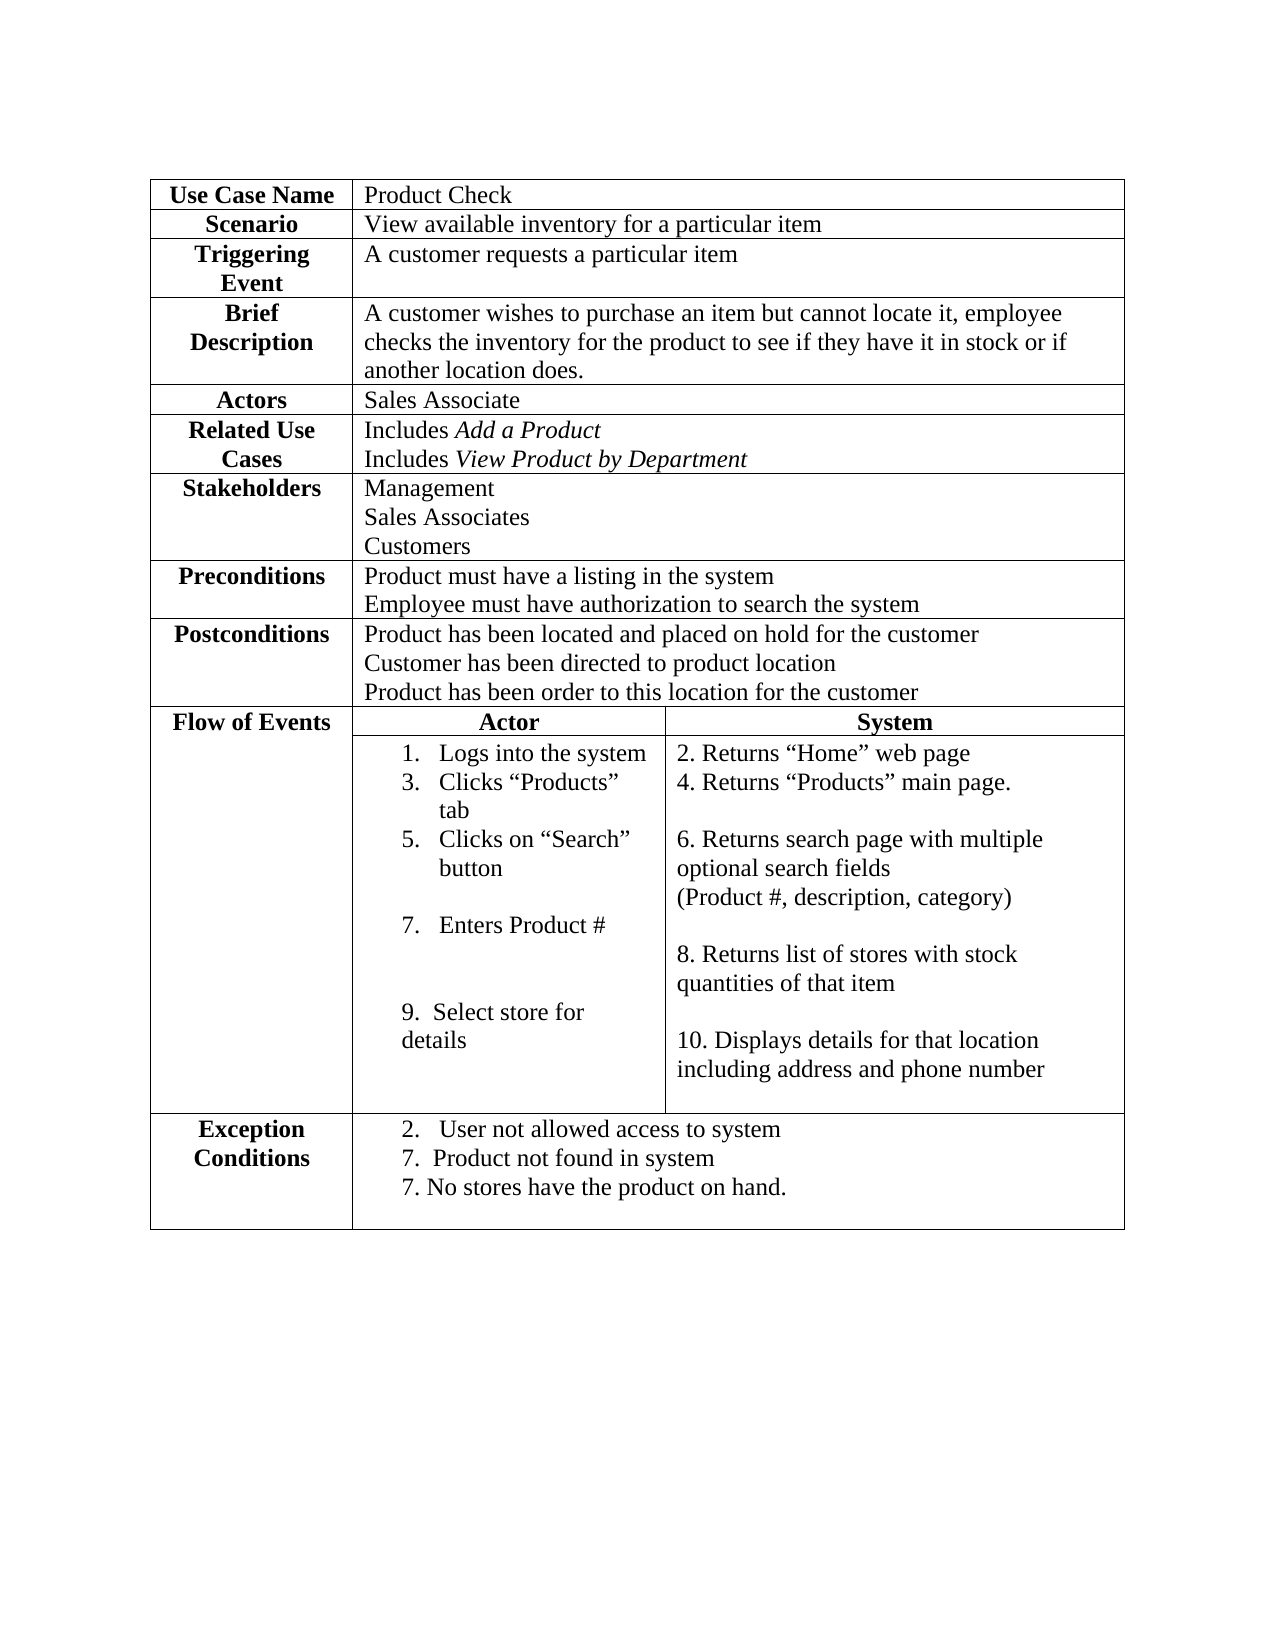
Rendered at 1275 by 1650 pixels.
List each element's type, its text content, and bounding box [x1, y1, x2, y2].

table_cell Flow of Events [151, 707, 352, 1113]
table_cell A customer wishes to purchase an item but cannot locate it, employee checks the inventory for the product to see if they have it in stock or if another location does. [353, 298, 1124, 384]
table_cell System [666, 707, 1124, 735]
table_cell Includes Add a Product Includes View Product by Department [353, 415, 1124, 472]
table_header Use Case Name [151, 180, 352, 208]
table_cell A customer requests a particular item [353, 239, 1124, 297]
table_cell Stakeholders [151, 474, 352, 560]
table_cell Brief Description [151, 298, 352, 384]
table_cell Management Sales Associates Customers [353, 474, 1124, 560]
table_cell Logs into the system Clicks “Products” tab Clicks on “Search” button Enters Product # 9. Select store for details [353, 736, 665, 1113]
table_cell Product has been located and placed on hold for the customer Customer has been directed to product location Product has been order to this location for the customer [353, 619, 1124, 706]
table_cell 2. Returns “Home” web page 4. Returns “Products” main page. 6. Returns search page with multiple optional search fields (Product #, description, category) 8. Returns list of stores with stock quantities of that item 10. Displays details for that location including address and phone number [666, 736, 1124, 1113]
table_cell Related Use Cases [151, 415, 352, 472]
table_cell User not allowed access to system 7. Product not found in system 7. No stores have the product on hand. [353, 1114, 1124, 1229]
table_cell Actors [151, 385, 352, 414]
table_cell Actor [353, 707, 665, 735]
table_cell View available inventory for a particular item [353, 210, 1124, 238]
table_cell Triggering Event [151, 239, 352, 297]
table_cell Preconditions [151, 561, 352, 618]
table_cell Exception Conditions [151, 1114, 352, 1229]
table_cell Scenario [151, 210, 352, 238]
table_cell Postconditions [151, 619, 352, 706]
table_cell Product must have a listing in the system Employee must have authorization to search the system [353, 561, 1124, 618]
table_header Product Check [353, 180, 1124, 208]
table_cell Sales Associate [353, 385, 1124, 414]
